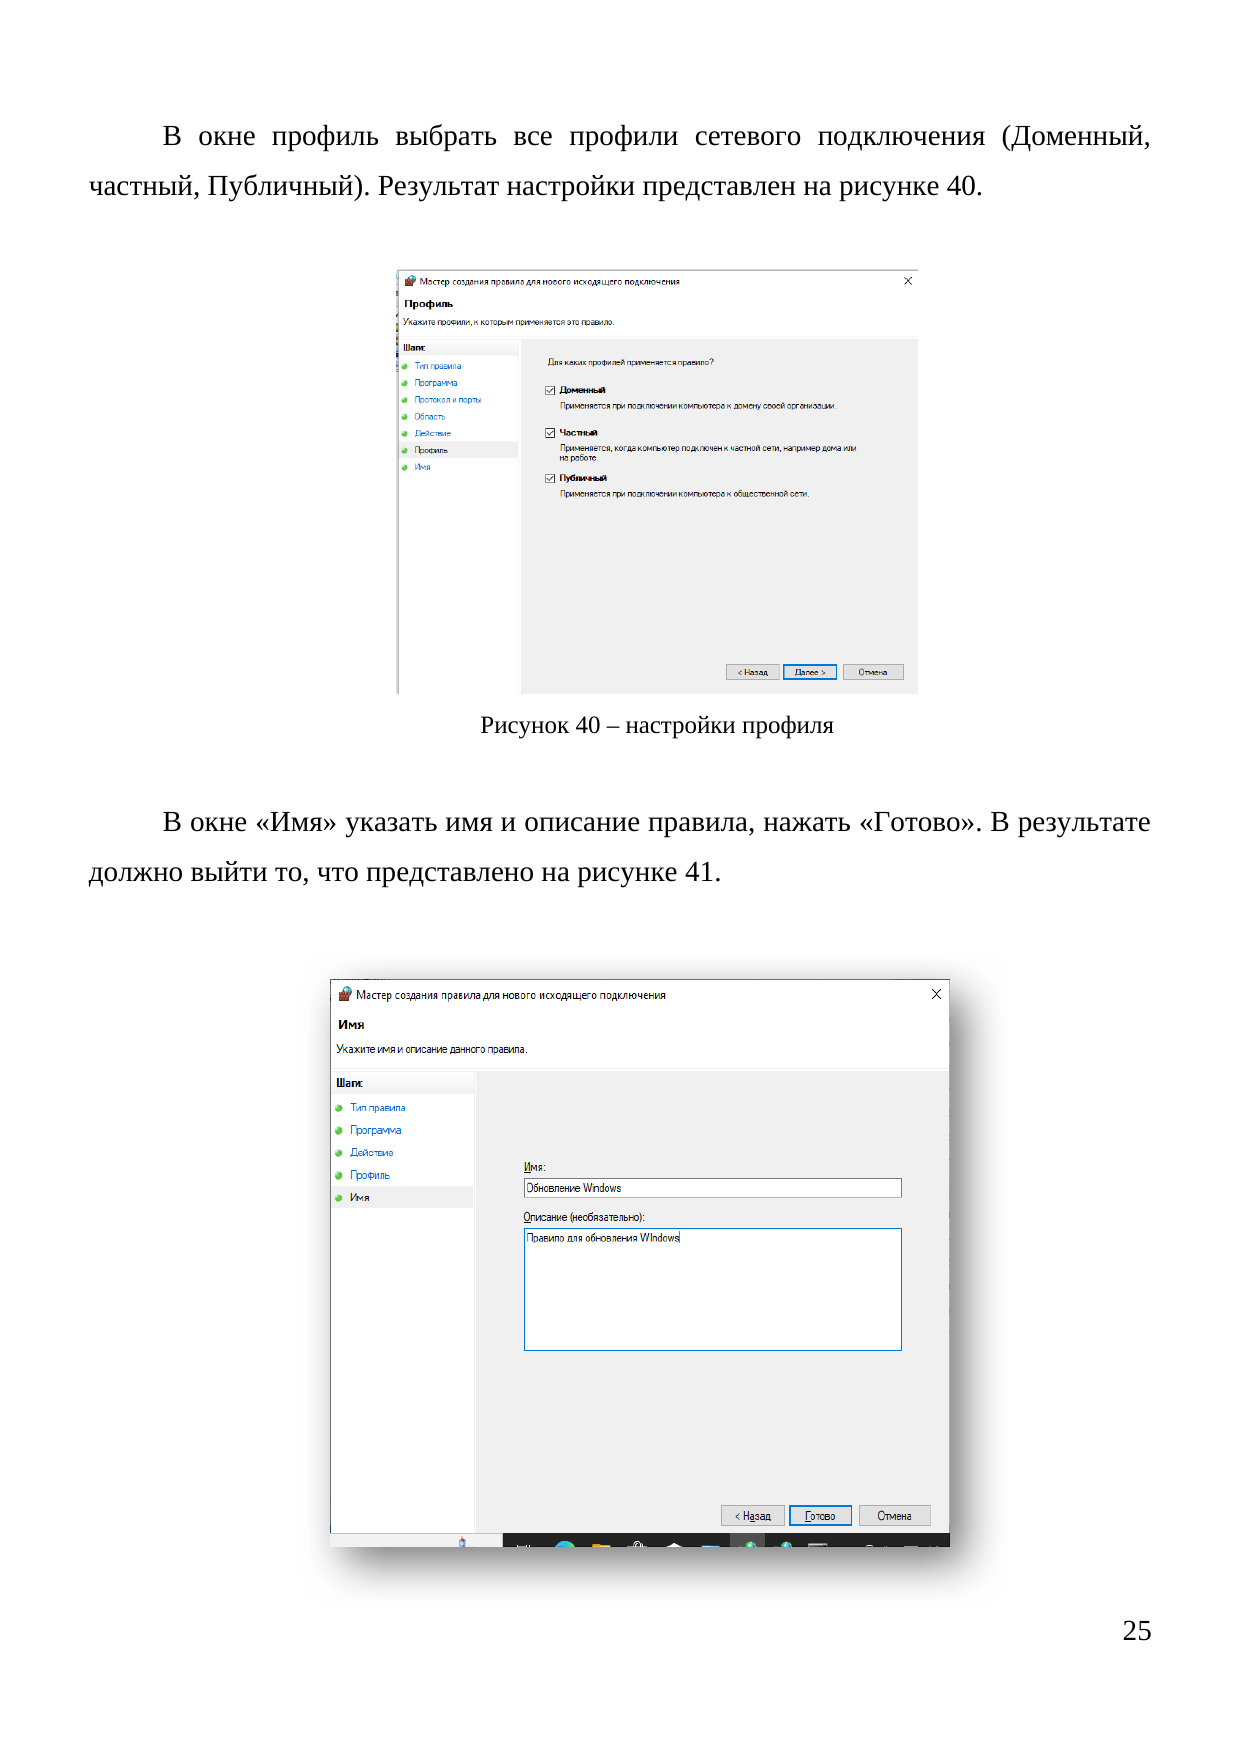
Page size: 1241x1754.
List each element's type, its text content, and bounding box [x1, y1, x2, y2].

picture [330, 979, 950, 1547]
text Рисунок 40 – настройки профиля [89, 711, 1152, 739]
text В окне «Имя» указать имя и описание правила, нажать «Готово». В результате должно выйти то, что представлено на рисунке 41. [89, 804, 1152, 888]
text В окне профиль выбрать все профили сетевого подключения (Доменный, частный, Публичный). Результат настройки представлен на рисунке 40. [89, 118, 1152, 202]
picture [396, 269, 918, 694]
